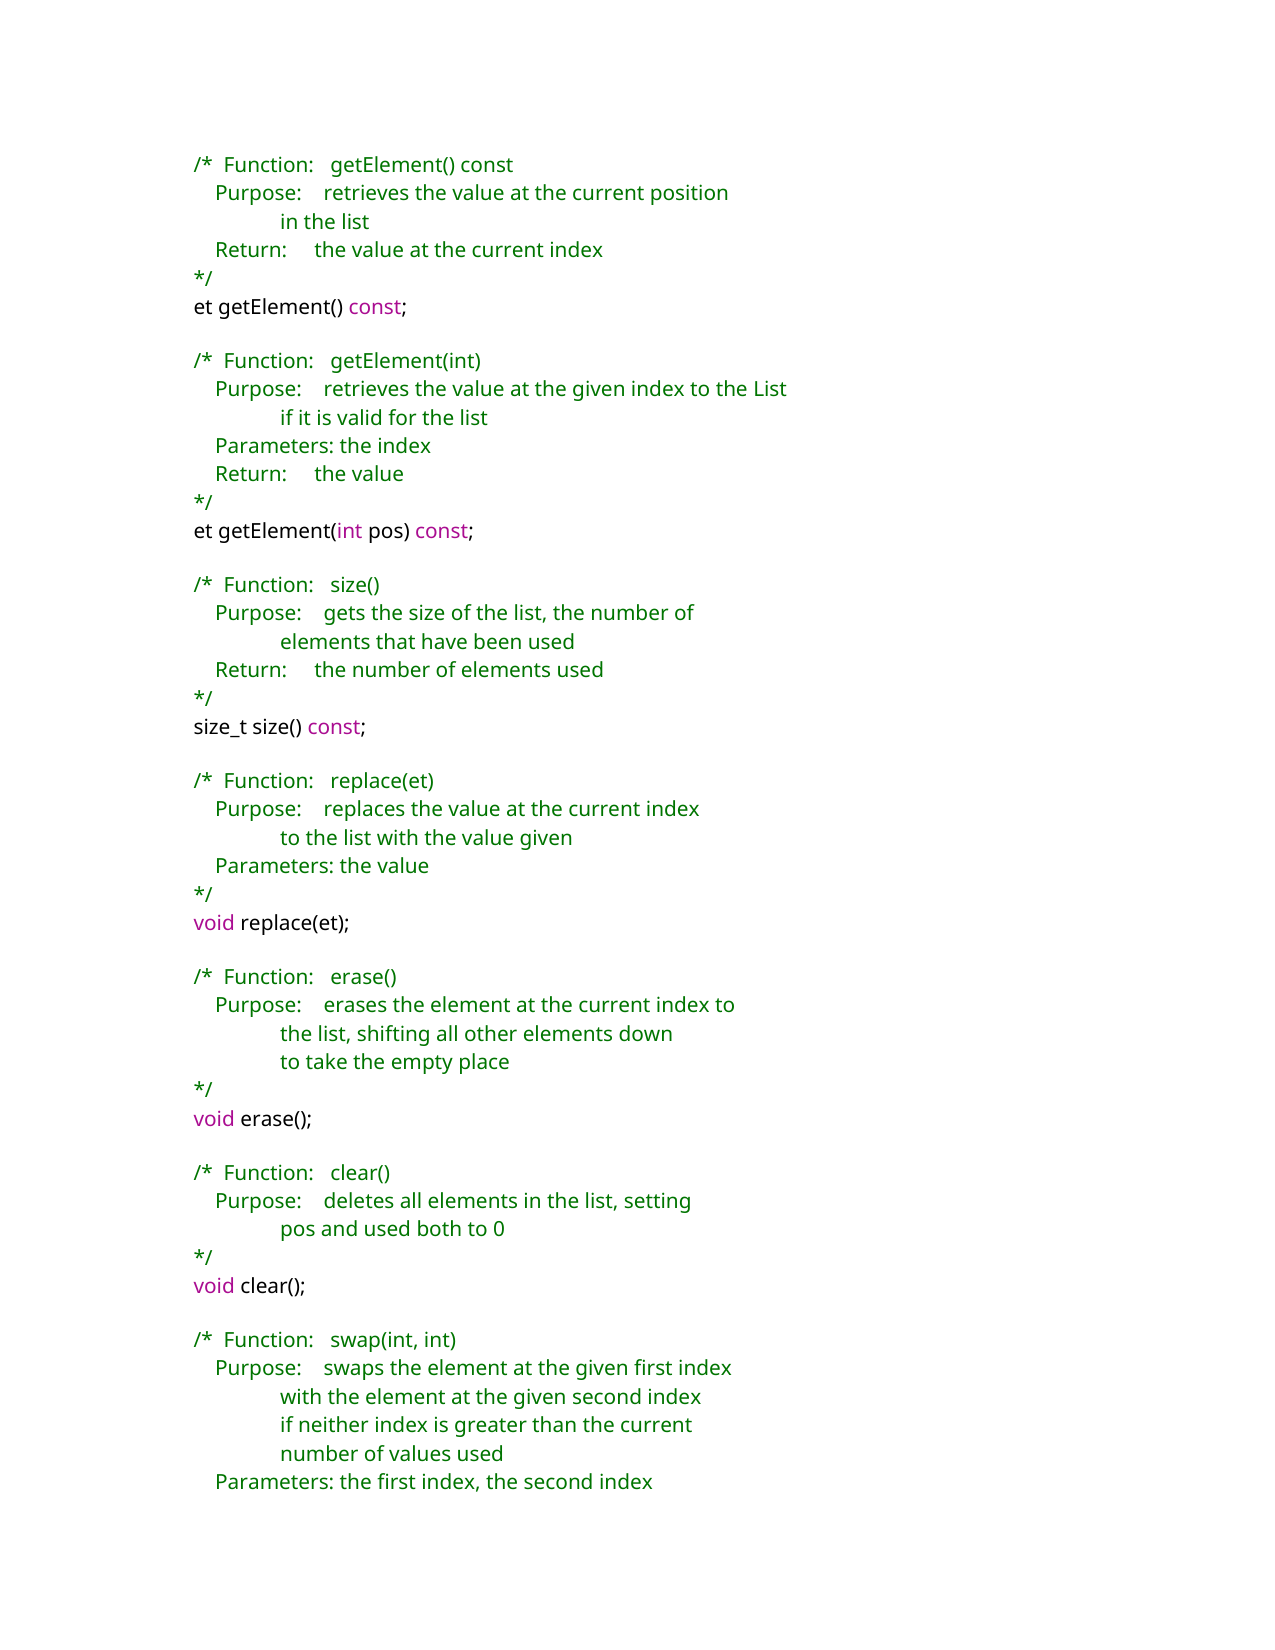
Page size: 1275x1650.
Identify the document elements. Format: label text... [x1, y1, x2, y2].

text void replace(et); [150, 908, 1125, 937]
text Purpose: swaps the element at the given first index [150, 1353, 1125, 1382]
text to take the empty place [150, 1047, 1125, 1076]
text /* Function: erase() [150, 962, 1125, 990]
text */ [150, 488, 1125, 516]
text et getElement(int pos) const; [150, 516, 1125, 545]
text Purpose: replaces the value at the current index [150, 794, 1125, 823]
text elements that have been used [150, 627, 1125, 655]
text /* Function: size() [150, 570, 1125, 598]
text Purpose: retrieves the value at the given index to the List [150, 374, 1125, 403]
text Purpose: gets the size of the list, the number of [150, 598, 1125, 627]
text void clear(); [150, 1271, 1125, 1300]
text */ [150, 264, 1125, 292]
text Parameters: the value [150, 851, 1125, 880]
text /* Function: clear() [150, 1158, 1125, 1186]
text Parameters: the first index, the second index [150, 1467, 1125, 1496]
text /* Function: swap(int, int) [150, 1325, 1125, 1353]
text Return: the value at the current index [150, 235, 1125, 264]
text /* Function: getElement() const [150, 150, 1125, 178]
text if neither index is greater than the current [150, 1410, 1125, 1439]
text Purpose: deletes all elements in the list, setting [150, 1186, 1125, 1214]
text if it is valid for the list [150, 403, 1125, 431]
text with the element at the given second index [150, 1382, 1125, 1410]
text */ [150, 684, 1125, 712]
text number of values used [150, 1439, 1125, 1467]
text Return: the value [150, 459, 1125, 488]
text in the list [150, 207, 1125, 235]
text Purpose: retrieves the value at the current position [150, 178, 1125, 207]
text Return: the number of elements used [150, 655, 1125, 684]
text Purpose: erases the element at the current index to [150, 990, 1125, 1019]
text et getElement() const; [150, 292, 1125, 321]
text */ [150, 1076, 1125, 1104]
text to the list with the value given [150, 823, 1125, 851]
text void erase(); [150, 1104, 1125, 1132]
text */ [150, 880, 1125, 908]
text /* Function: getElement(int) [150, 346, 1125, 374]
text the list, shifting all other elements down [150, 1019, 1125, 1047]
text size_t size() const; [150, 712, 1125, 741]
text */ [150, 1243, 1125, 1271]
text pos and used both to 0 [150, 1214, 1125, 1243]
text Parameters: the index [150, 431, 1125, 459]
text /* Function: replace(et) [150, 766, 1125, 794]
